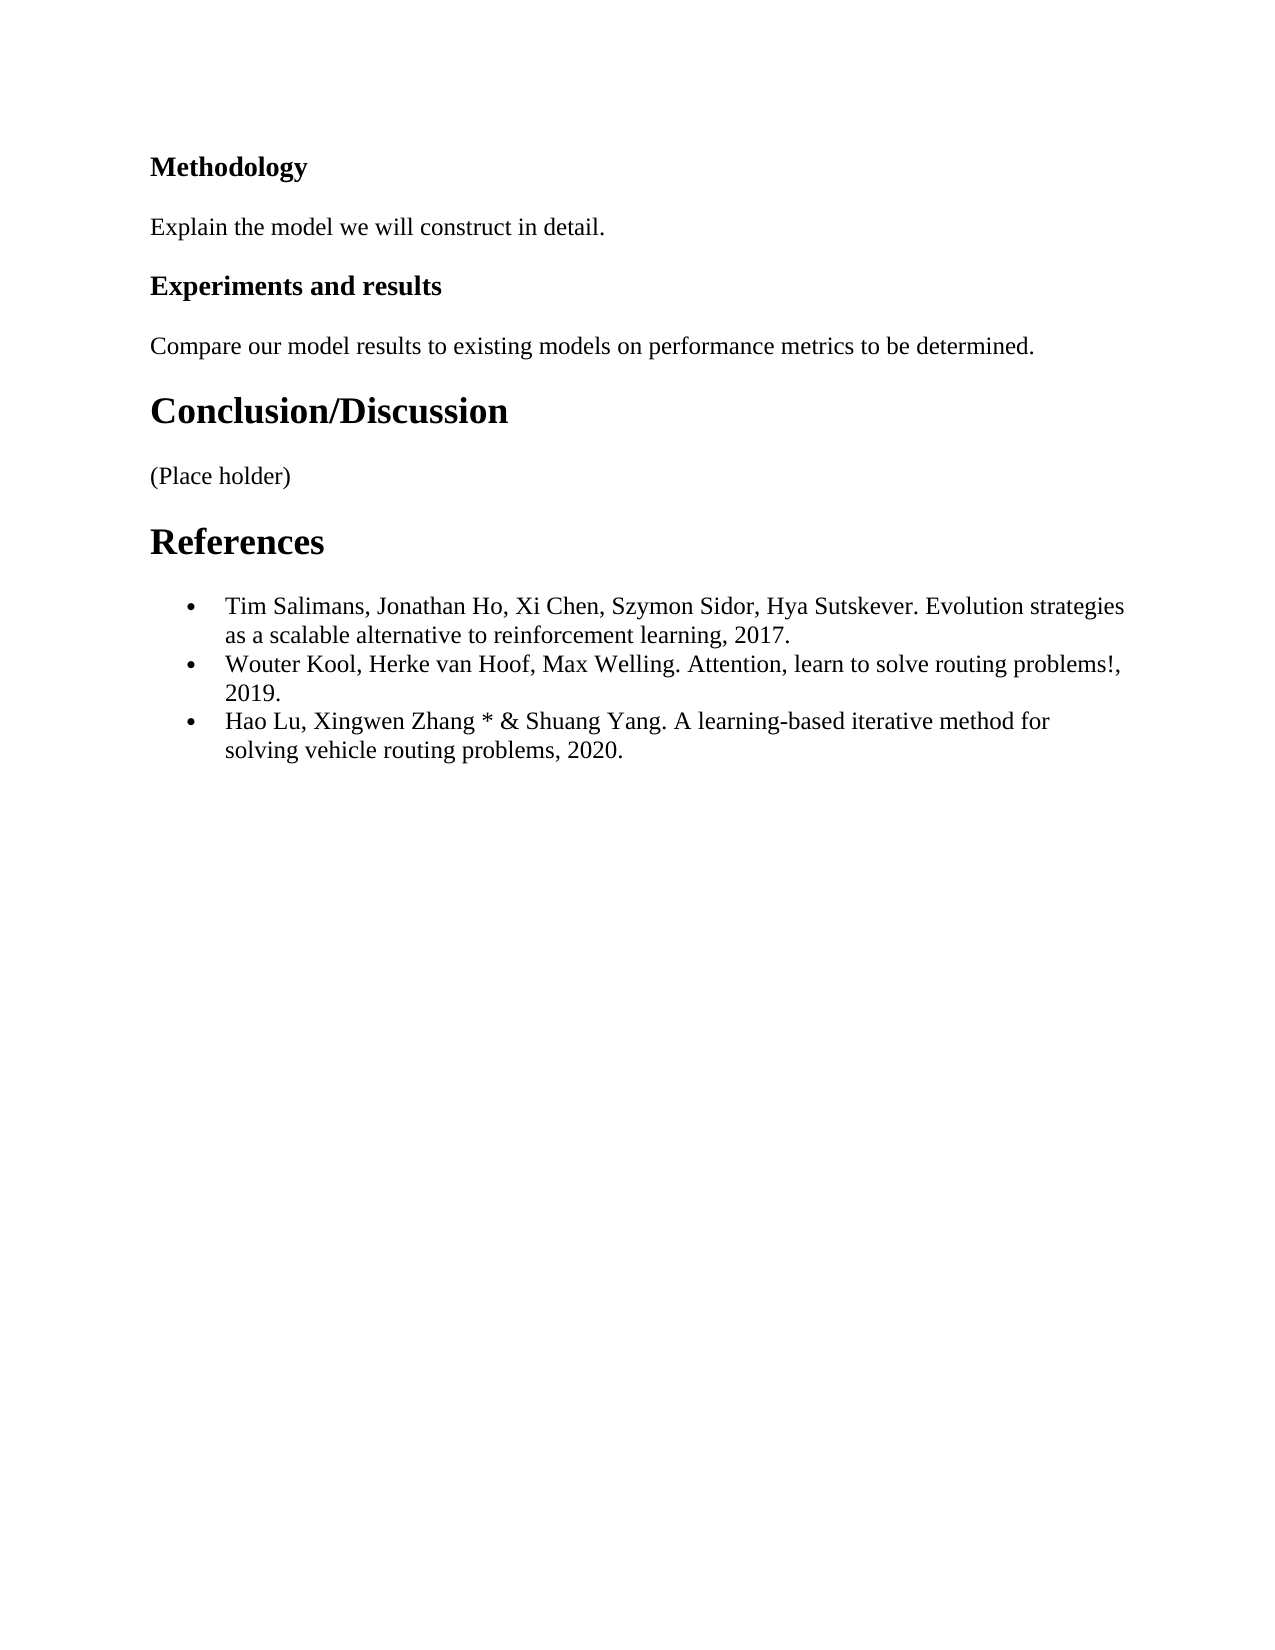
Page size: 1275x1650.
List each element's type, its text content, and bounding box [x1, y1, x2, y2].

text Compare our model results to existing models on performance metrics to be determined. [150, 331, 1125, 360]
list Wouter Kool, Herke van Hoof, Max Welling. Attention, learn to solve routing problems!, 2019. [187, 649, 1125, 706]
text Conclusion/Discussion [150, 389, 1125, 432]
text Methodology [150, 150, 1125, 182]
text Explain the model we will construct in detail. [150, 212, 1125, 240]
text Experiments and results [150, 269, 1125, 302]
list Tim Salimans, Jonathan Ho, Xi Chen, Szymon Sidor, Hya Sutskever. Evolution strategies as a scalable alternative to reinforcement learning, 2017. [187, 591, 1125, 649]
text (Place holder) [150, 461, 1125, 490]
list Hao Lu, Xingwen Zhang * & Shuang Yang. A learning-based iterative method for solving vehicle routing problems, 2020. [187, 706, 1125, 764]
text References [150, 519, 1125, 562]
